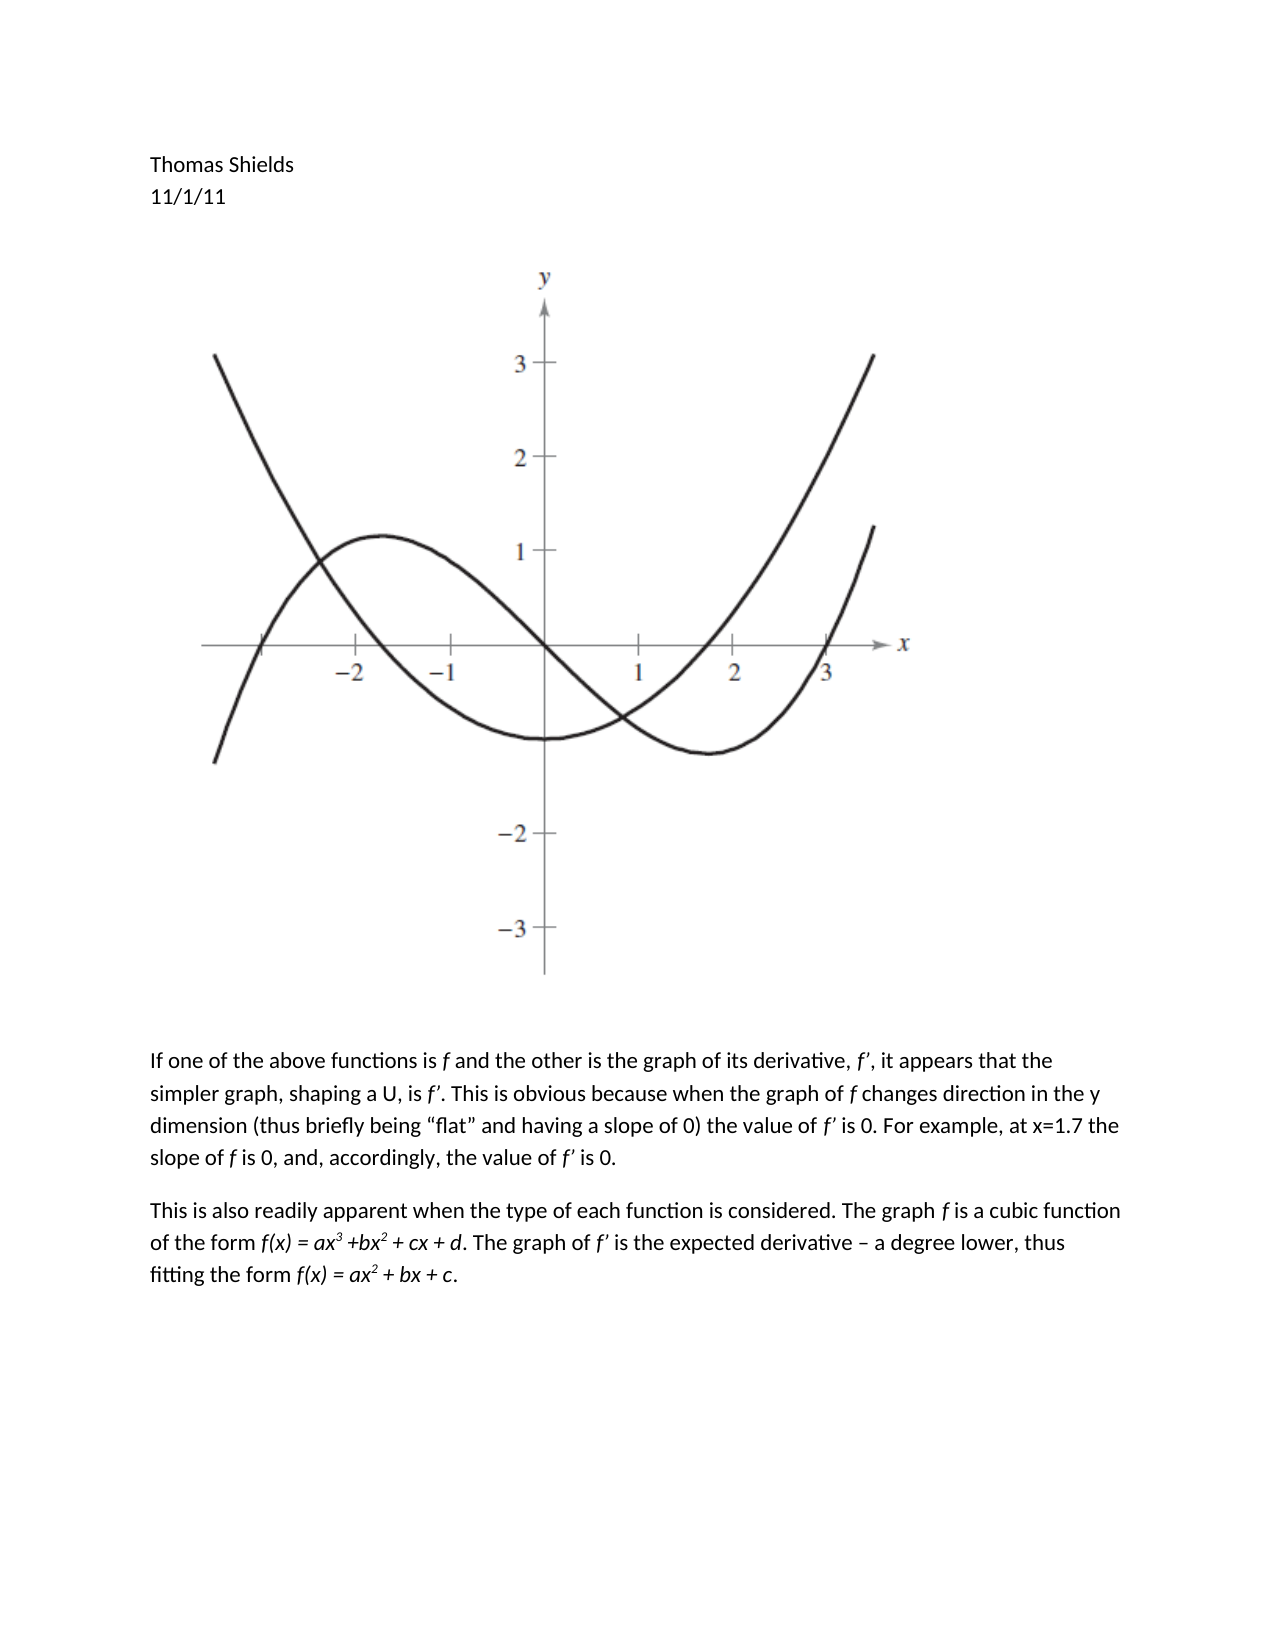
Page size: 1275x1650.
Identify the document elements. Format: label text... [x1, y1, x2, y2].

picture [150, 246, 1021, 1022]
text If one of the above functions is f and the other is the graph of its derivative, f’, it appears that the simpler graph, shaping a U, is f’. This is obvious because when the graph of f changes direction in the y dimension (thus briefly being “flat” and having a slope of 0) the value of f’ is 0. For example, at x=1.7 the slope of f is 0, and, accordingly, the value of f’ is 0. [150, 1047, 1125, 1171]
text This is also readily apparent when the type of each function is considered. The graph f is a cubic function of the form f(x) = ax3 +bx2 + cx + d. The graph of f’ is the expected derivative – a degree lower, thus fitting the form f(x) = ax2 + bx + c. [150, 1196, 1125, 1288]
